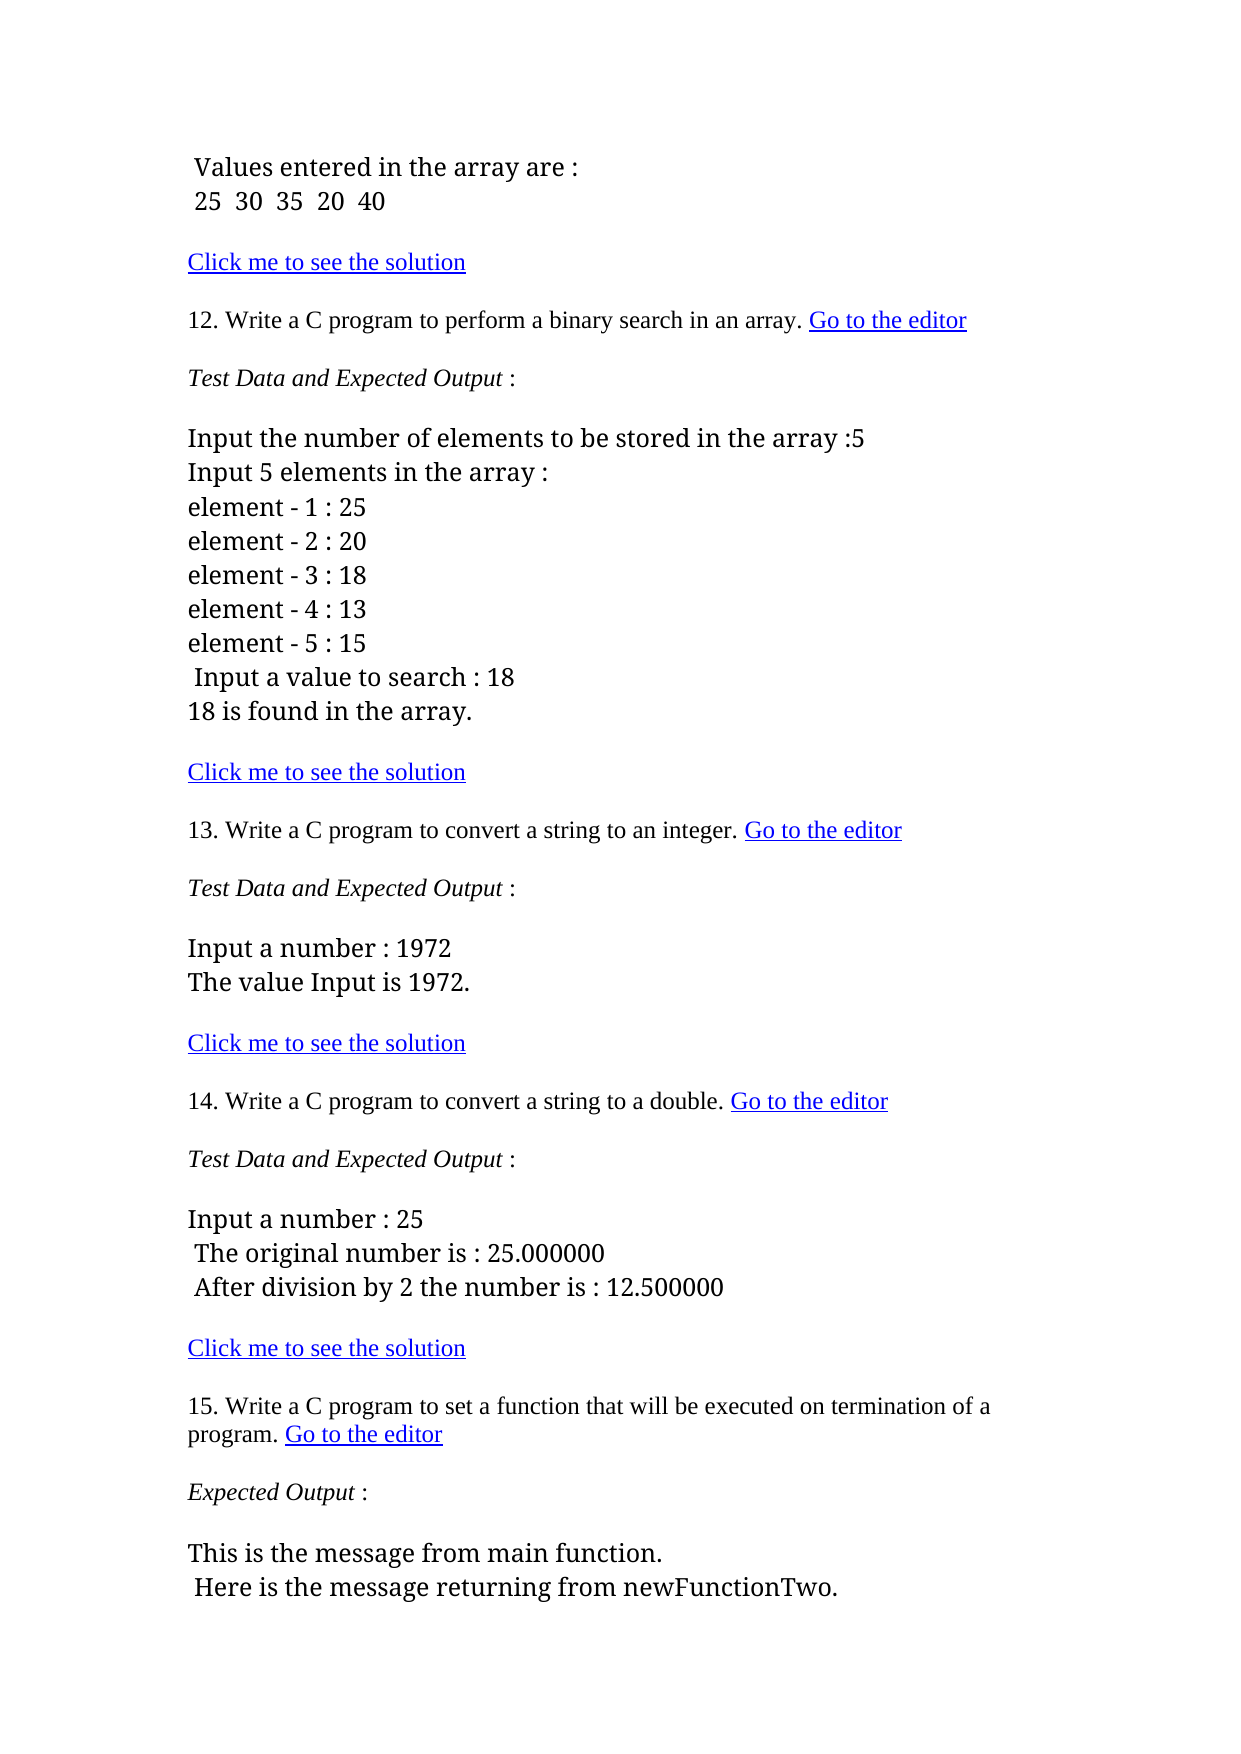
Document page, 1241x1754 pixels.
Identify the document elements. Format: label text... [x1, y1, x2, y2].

text Expected Output : [187, 1477, 1053, 1506]
text Values entered in the array are : [187, 150, 1053, 184]
text Input the number of elements to be stored in the array :5 [187, 421, 1053, 455]
text Input 5 elements in the array : [187, 455, 1053, 489]
text Click me to see the solution [187, 757, 1053, 786]
text 13. Write a C program to convert a string to an integer. Go to the editor [187, 815, 1053, 843]
text Here is the message returning from newFunctionTwo. [187, 1569, 1053, 1603]
text After division by 2 the number is : 12.500000 [187, 1270, 1053, 1304]
text 14. Write a C program to convert a string to a double. Go to the editor [187, 1086, 1053, 1114]
text element - 3 : 18 [187, 557, 1053, 591]
text Test Data and Expected Output : [187, 1144, 1053, 1172]
text Click me to see the solution [187, 247, 1053, 276]
text 15. Write a C program to set a function that will be executed on termination of a program. Go to the editor [187, 1391, 1053, 1448]
text Test Data and Expected Output : [187, 873, 1053, 901]
text The value Input is 1972. [187, 964, 1053, 999]
text This is the message from main function. [187, 1535, 1053, 1569]
text Input a value to search : 18 [187, 659, 1053, 693]
text element - 5 : 15 [187, 625, 1053, 659]
text Click me to see the solution [187, 1333, 1053, 1362]
text 25 30 35 20 40 [187, 184, 1053, 218]
text 12. Write a C program to perform a binary search in an array. Go to the editor [187, 305, 1053, 334]
text 18 is found in the array. [187, 693, 1053, 728]
text element - 2 : 20 [187, 523, 1053, 557]
text Input a number : 1972 [187, 931, 1053, 964]
text element - 4 : 13 [187, 591, 1053, 625]
text The original number is : 25.000000 [187, 1236, 1053, 1270]
text Click me to see the solution [187, 1028, 1053, 1057]
text Input a number : 25 [187, 1202, 1053, 1236]
text element - 1 : 25 [187, 489, 1053, 523]
text Test Data and Expected Output : [187, 363, 1053, 392]
